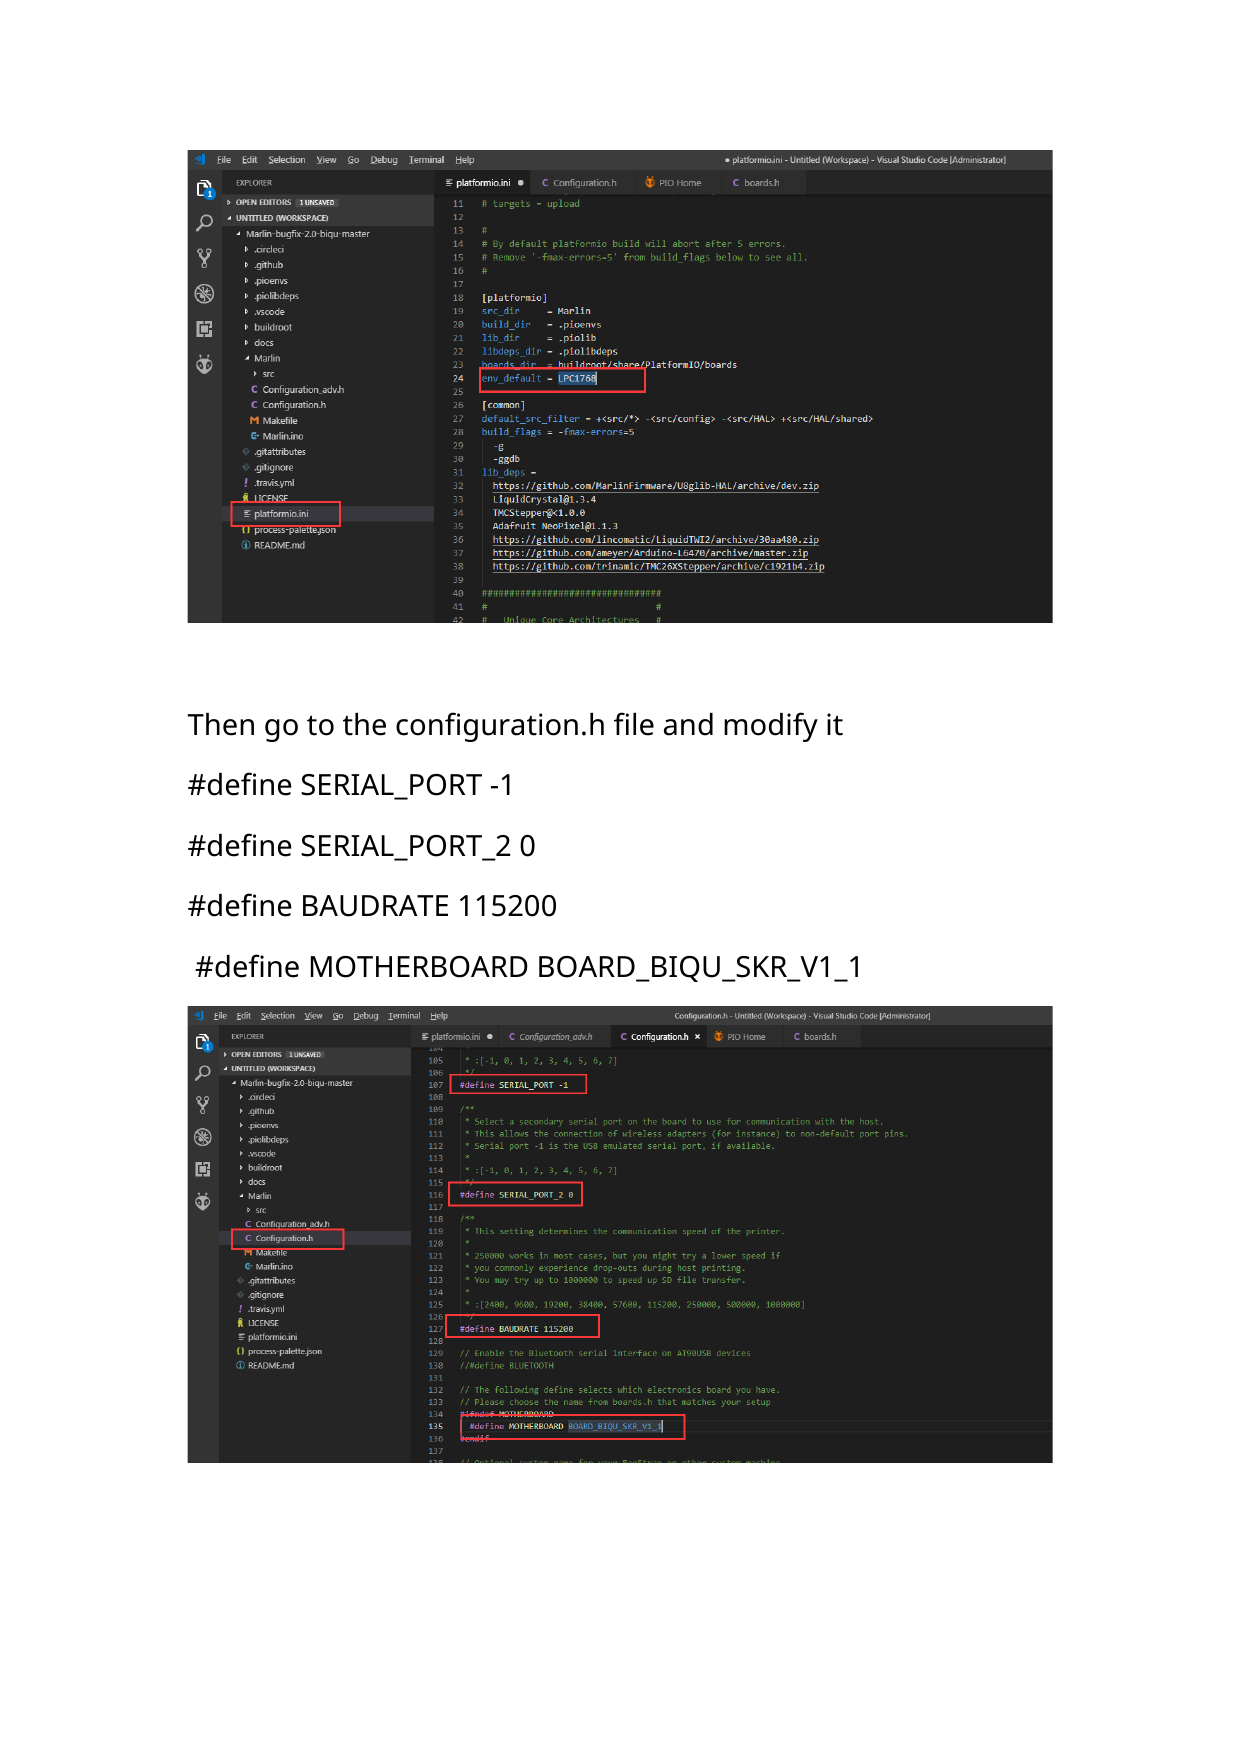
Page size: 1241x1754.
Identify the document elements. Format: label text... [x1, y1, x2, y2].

text #define BAUDRATE 115200 [187, 886, 1053, 925]
picture [187, 1006, 1053, 1463]
text #define SERIAL_PORT_2 0 [187, 825, 1053, 865]
picture [187, 150, 1053, 623]
text Then go to the configuration.h file and modify it [187, 704, 1053, 744]
text #define MOTHERBOARD BOARD_BIQU_SKR_V1_1 [187, 946, 1053, 986]
text #define SERIAL_PORT -1 [187, 765, 1053, 804]
